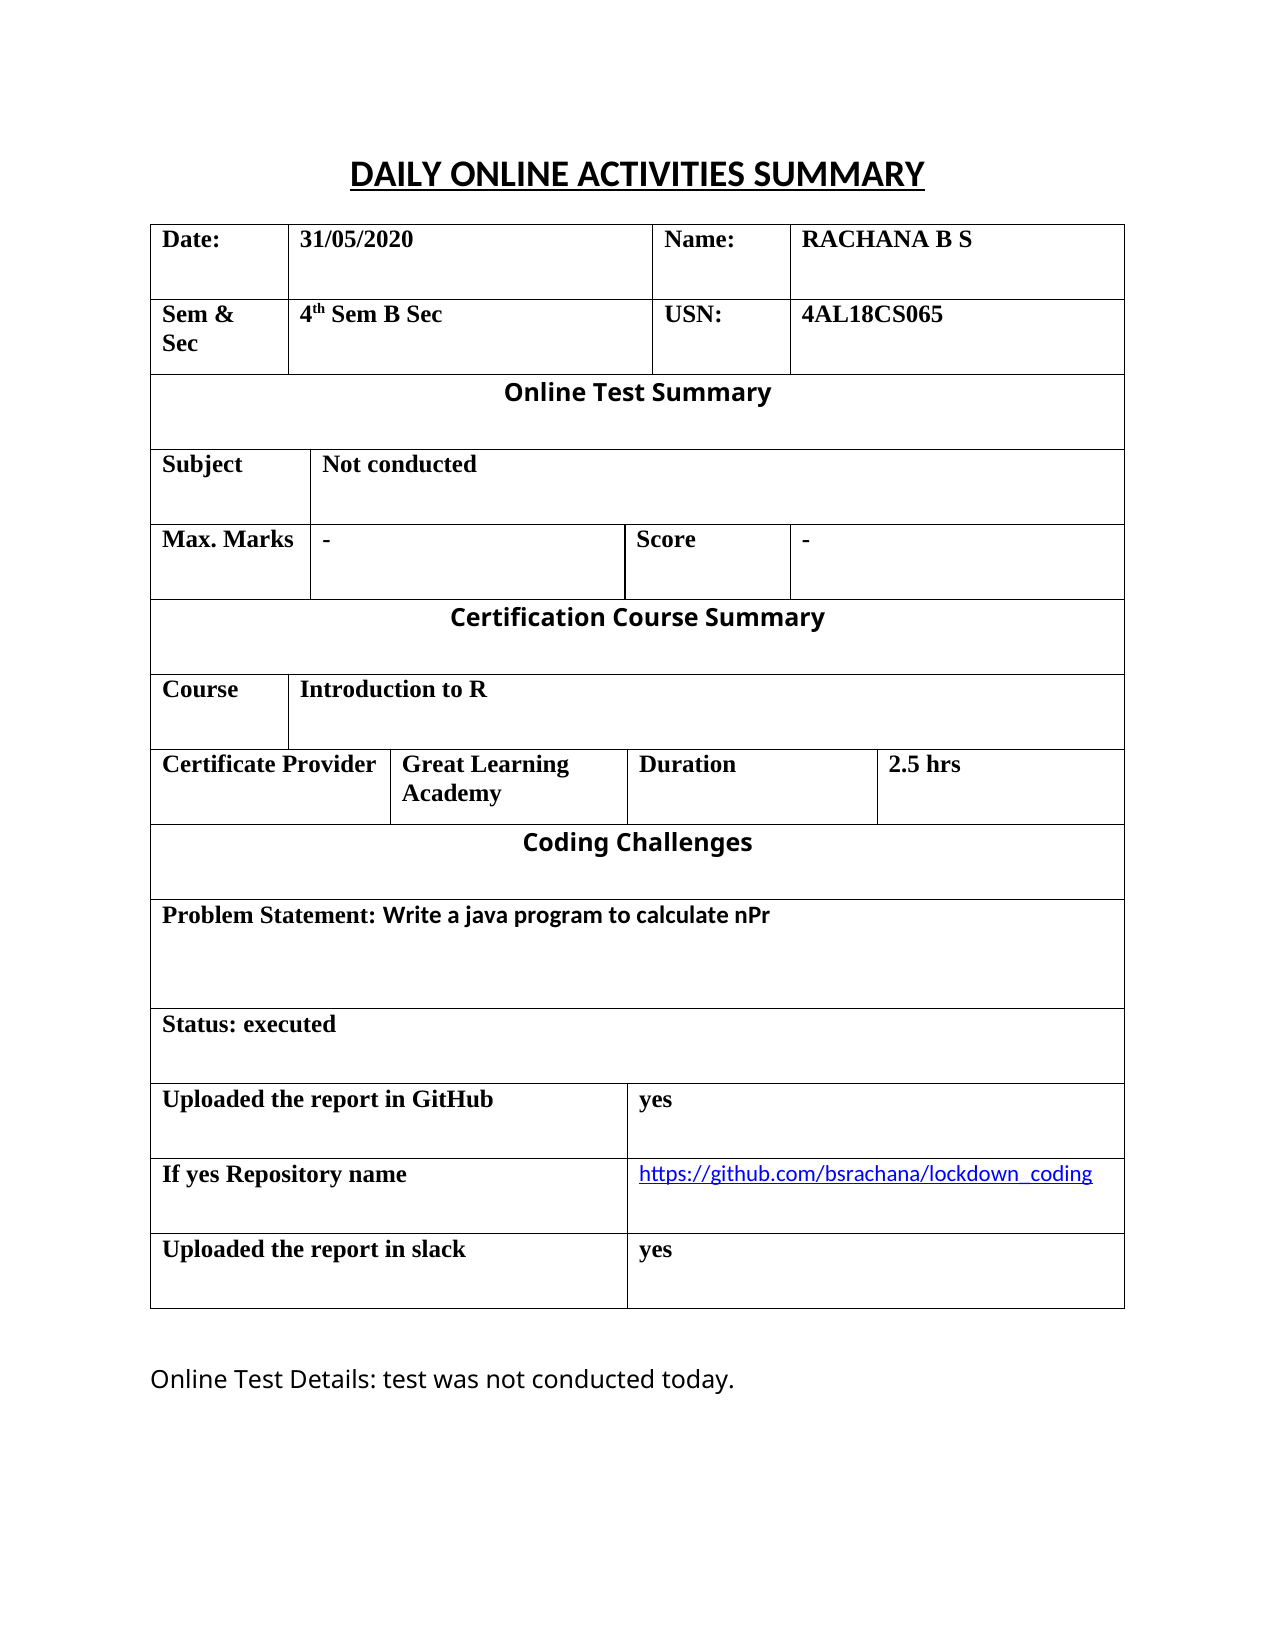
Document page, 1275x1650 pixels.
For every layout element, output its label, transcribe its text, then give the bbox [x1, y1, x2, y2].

table_cell 4th Sem B Sec [289, 300, 652, 373]
table_header Name: [653, 225, 790, 298]
table_cell Great Learning Academy [391, 750, 627, 823]
table_cell yes [628, 1234, 1124, 1308]
table_header RACHANA B S [791, 225, 1124, 298]
table_cell Coding Challenges [151, 825, 1124, 898]
table_cell Duration [628, 750, 877, 823]
table_cell Uploaded the report in slack [151, 1234, 627, 1308]
table_cell https://github.com/bsrachana/lockdown_coding [628, 1159, 1124, 1233]
table_cell Max. Marks [151, 525, 310, 598]
table_cell USN: [653, 300, 790, 373]
table_cell Course [151, 675, 288, 748]
text Online Test Details: test was not conducted today. [150, 1362, 1125, 1396]
table_cell 4AL18CS065 [791, 300, 1124, 373]
table_cell If yes Repository name [151, 1159, 627, 1233]
table_cell Subject [151, 450, 310, 523]
table_cell Score [626, 525, 790, 598]
text DAILY ONLINE ACTIVITIES SUMMARY [150, 150, 1125, 196]
table_cell Certificate Provider [151, 750, 390, 823]
table_cell - [311, 525, 624, 598]
table_cell Status: executed [151, 1009, 1124, 1083]
table_cell Sem & Sec [151, 300, 288, 373]
table_cell Problem Statement: Write a java program to calculate nPr [151, 900, 1124, 1008]
table_cell Not conducted [311, 450, 1124, 523]
table_cell Introduction to R [289, 675, 1124, 748]
table_cell Certification Course Summary [151, 600, 1124, 673]
table_header Date: [151, 225, 288, 298]
table_header 31/05/2020 [289, 225, 652, 298]
table_cell - [791, 525, 1124, 598]
table_cell Online Test Summary [151, 375, 1124, 448]
table_cell Uploaded the report in GitHub [151, 1084, 627, 1158]
table_cell yes [628, 1084, 1124, 1158]
table_cell 2.5 hrs [878, 750, 1124, 823]
